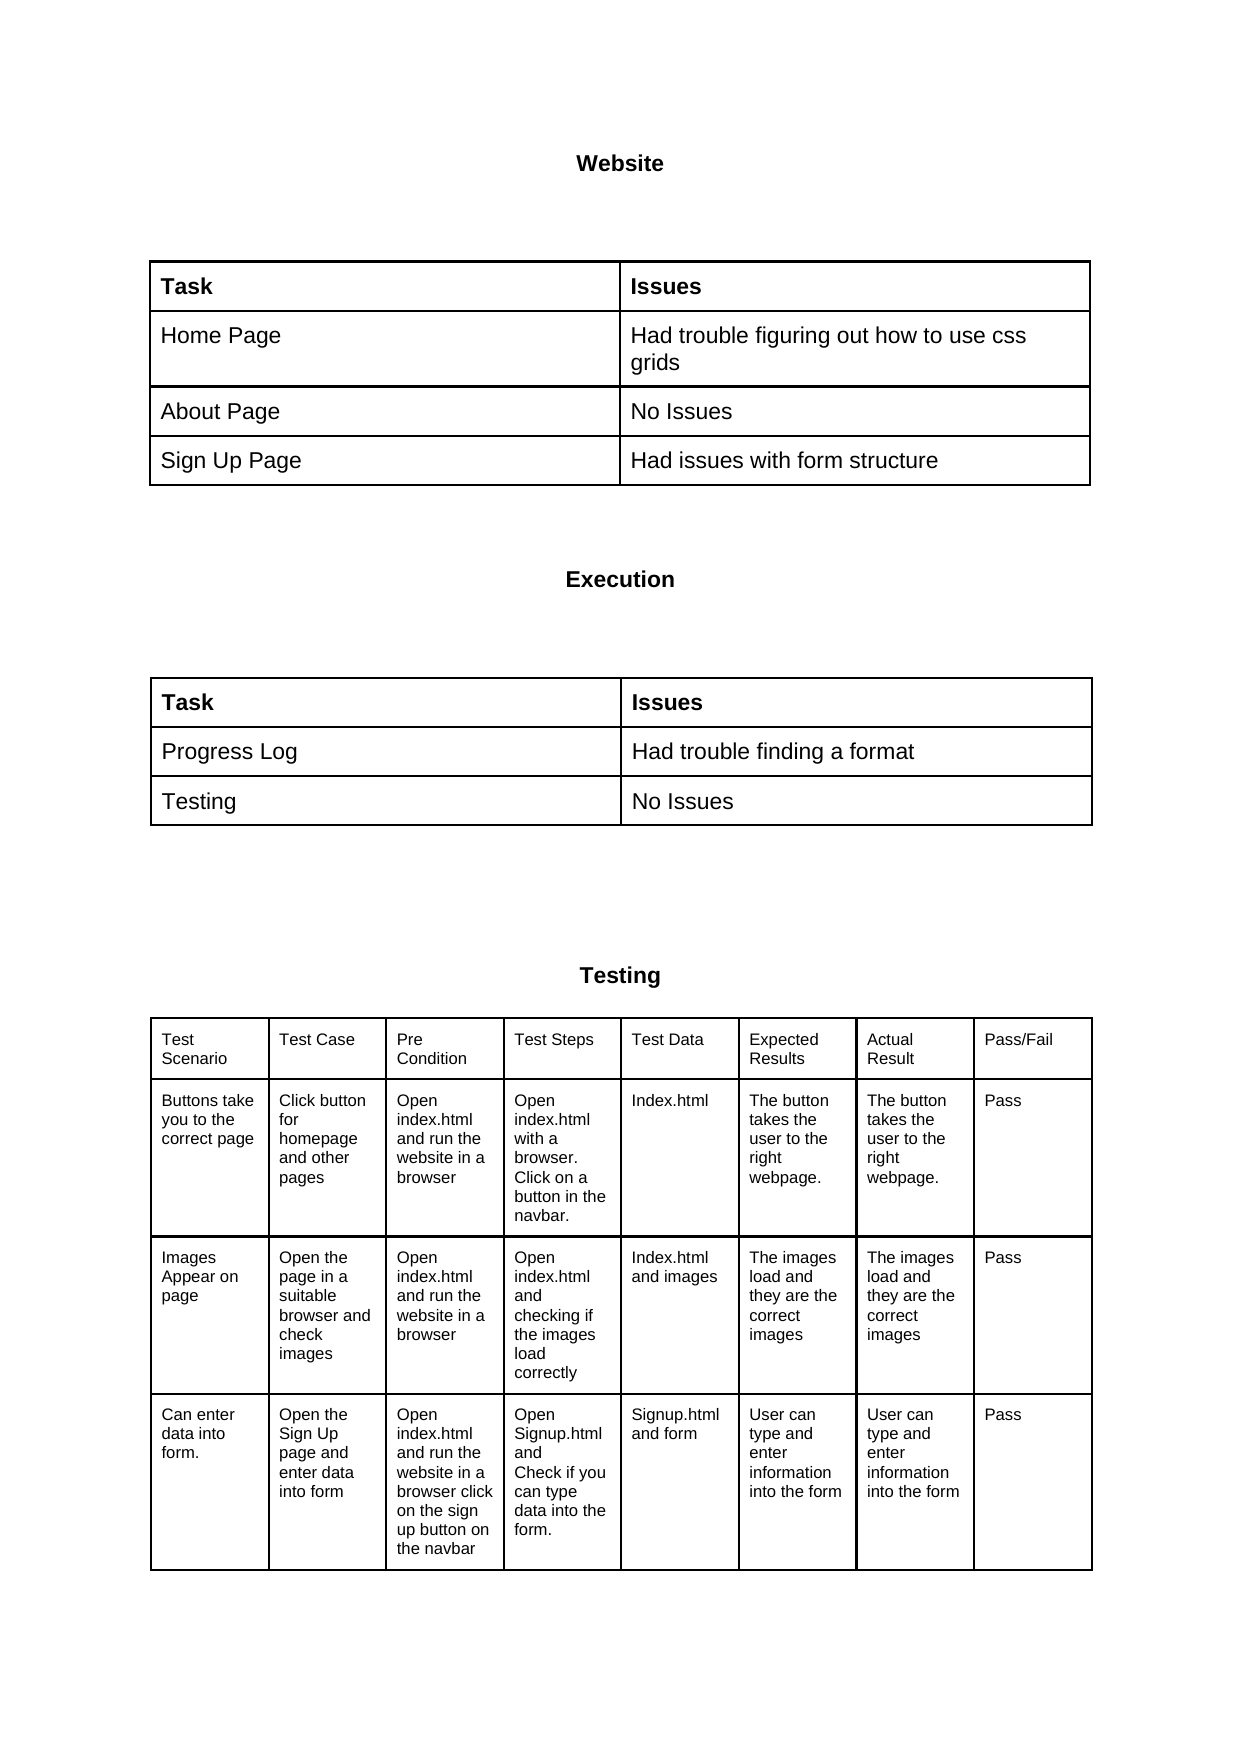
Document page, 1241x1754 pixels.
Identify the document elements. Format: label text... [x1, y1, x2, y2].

table_cell The button takes the user to the right webpage. [740, 1080, 855, 1235]
table_cell User can type and enter information into the form [740, 1395, 855, 1569]
table_header Test Scenario [152, 1019, 268, 1078]
table_cell Index.html and images [622, 1238, 738, 1392]
table_header Actual Result [858, 1019, 973, 1078]
table_cell The images load and they are the correct images [858, 1238, 973, 1392]
table_header Task [152, 679, 620, 726]
table_cell User can type and enter information into the form [858, 1395, 973, 1569]
table_cell Sign Up Page [151, 437, 619, 484]
table_header Test Case [270, 1019, 385, 1078]
table_cell Open index.html and run the website in a browser [387, 1238, 503, 1392]
table_cell Had trouble figuring out how to use css grids [621, 312, 1089, 385]
table_header Issues [621, 263, 1089, 310]
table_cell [622, 1395, 738, 1569]
table_cell Open index.html with a browser. Click on a button in the navbar. [505, 1080, 620, 1235]
table_cell Pass [975, 1080, 1091, 1235]
table_cell Open the page in a suitable browser and check images [270, 1238, 385, 1392]
table_cell Can enter data into form. [152, 1395, 268, 1569]
table_header Expected Results [740, 1019, 855, 1078]
table_cell Testing [152, 777, 620, 824]
table_cell Click button for homepage and other pages [270, 1080, 385, 1235]
text Website [150, 150, 1090, 176]
text Execution [150, 566, 1090, 592]
table_cell Open Signup.html and Check if you can type data into the form. [505, 1395, 620, 1569]
table_cell Pass [975, 1395, 1091, 1569]
table_cell About Page [151, 388, 619, 434]
table_cell No Issues [621, 388, 1089, 434]
table_header Task [151, 263, 619, 310]
table_cell Index.html [622, 1080, 738, 1235]
table_header Issues [622, 679, 1091, 726]
table_header Test Steps [505, 1019, 620, 1078]
table_cell Had issues with form structure [621, 437, 1089, 484]
table_header Pre Condition [387, 1019, 503, 1078]
table_header Test Data [622, 1019, 738, 1078]
table_cell Open index.html and checking if the images load correctly [505, 1238, 620, 1392]
table_cell Open the Sign Up page and enter data into form [270, 1395, 385, 1569]
table_cell Buttons take you to the correct page [152, 1080, 268, 1235]
table_cell The button takes the user to the right webpage. [858, 1080, 973, 1235]
table_cell The images load and they are the correct images [740, 1238, 855, 1392]
text Testing [150, 962, 1090, 988]
table_cell Progress Log [152, 728, 620, 775]
table_cell Open index.html and run the website in a browser [387, 1080, 503, 1235]
table_cell Images Appear on page [152, 1238, 268, 1392]
table_cell Pass [975, 1238, 1091, 1392]
table_cell Open index.html and run the website in a browser click on the sign up button on the navbar [387, 1395, 503, 1569]
table_cell No Issues [622, 777, 1091, 824]
table_cell Had trouble finding a format [622, 728, 1091, 775]
table_header Pass/Fail [975, 1019, 1091, 1078]
table_cell Home Page [151, 312, 619, 385]
